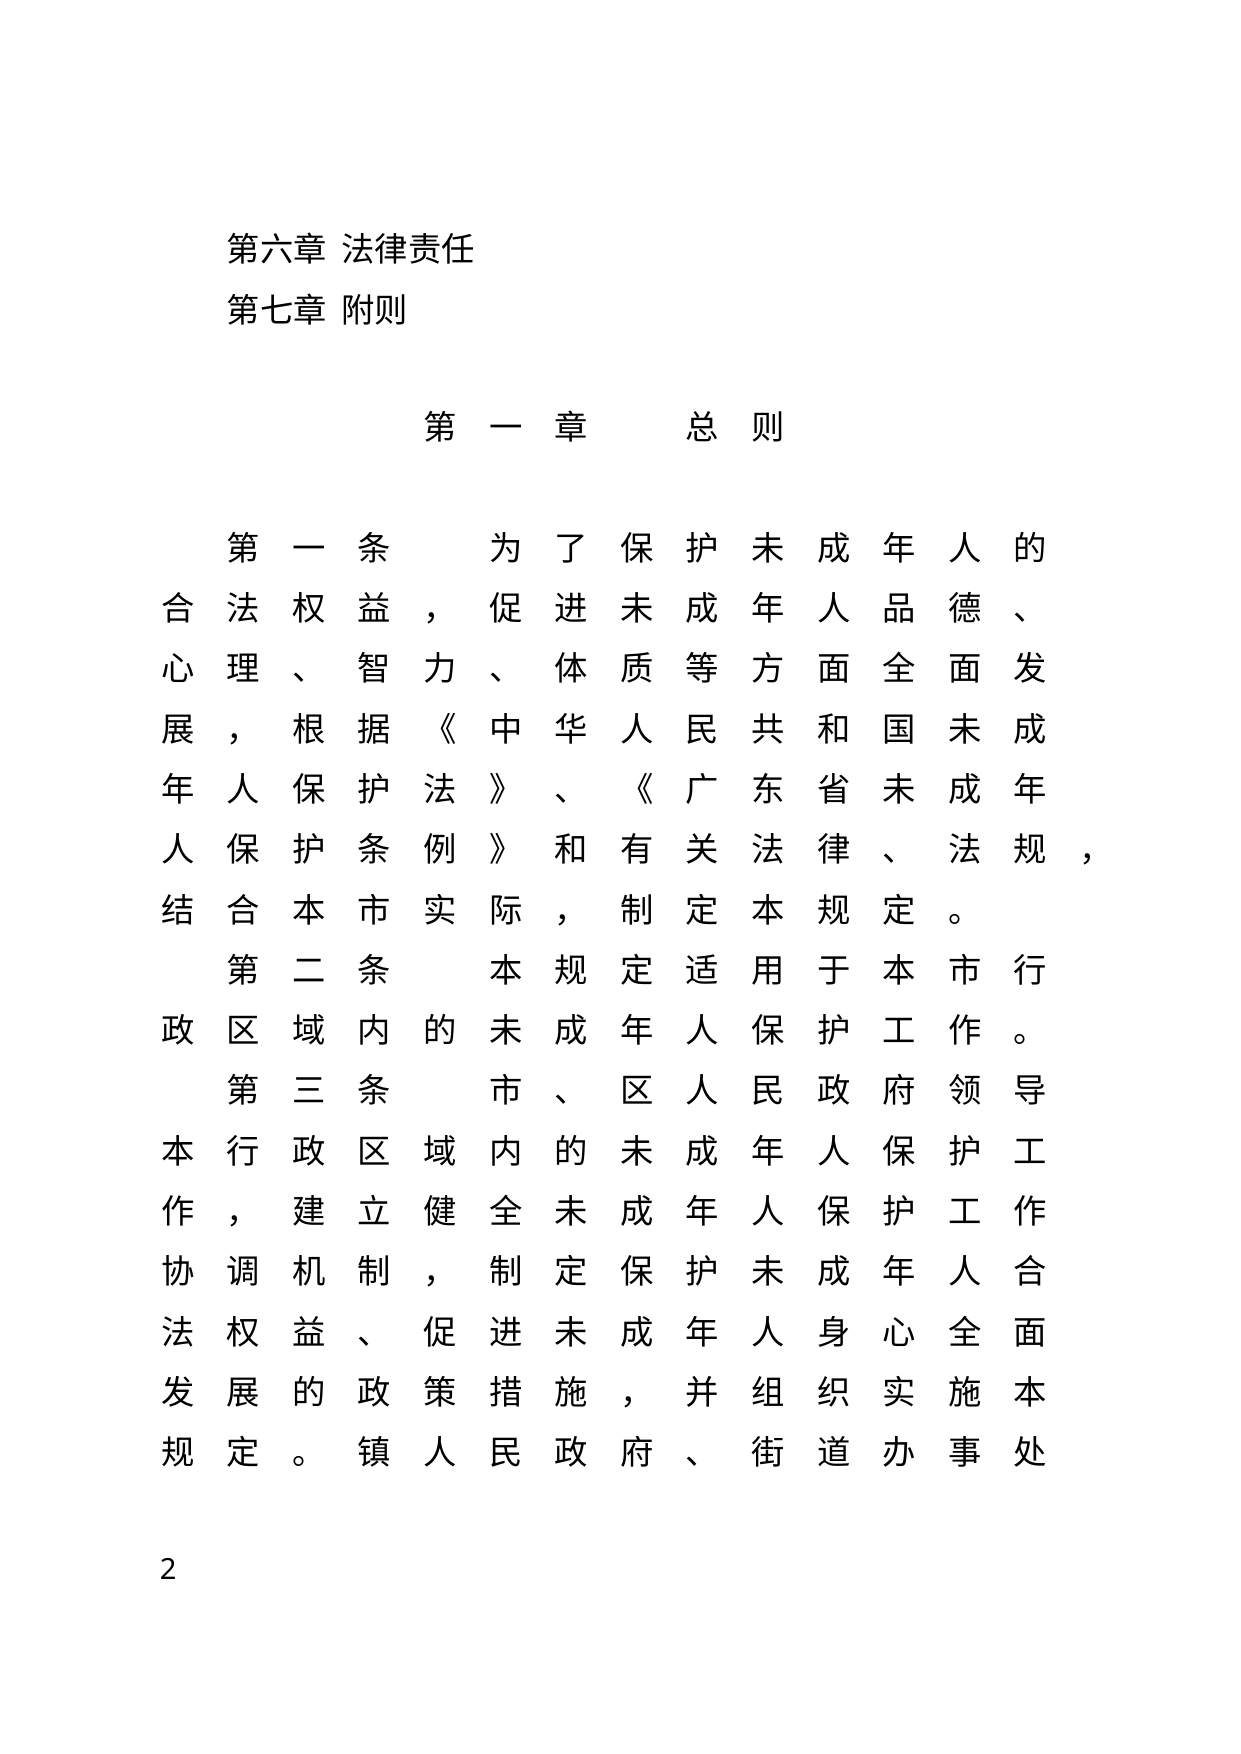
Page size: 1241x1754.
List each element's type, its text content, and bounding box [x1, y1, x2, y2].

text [161, 1058, 1079, 1480]
text 第一章 总则 [161, 395, 1079, 455]
text 第二条 本规定适用于本市行政区域内的未成年人保护工作。 [161, 938, 1079, 1058]
text 第一条 为了保护未成年人的合法权益，促进未成年人品德、心理、智力、体质等方面全面发展，根据《中华人民共和国未成年人保护法》、《广东省未成年人保护条例》和有关法律、法规，结合本市实际，制定本规定。 [161, 515, 1079, 938]
text 第七章 附则 [161, 274, 1079, 334]
text 第六章 法律责任 [161, 213, 1079, 274]
